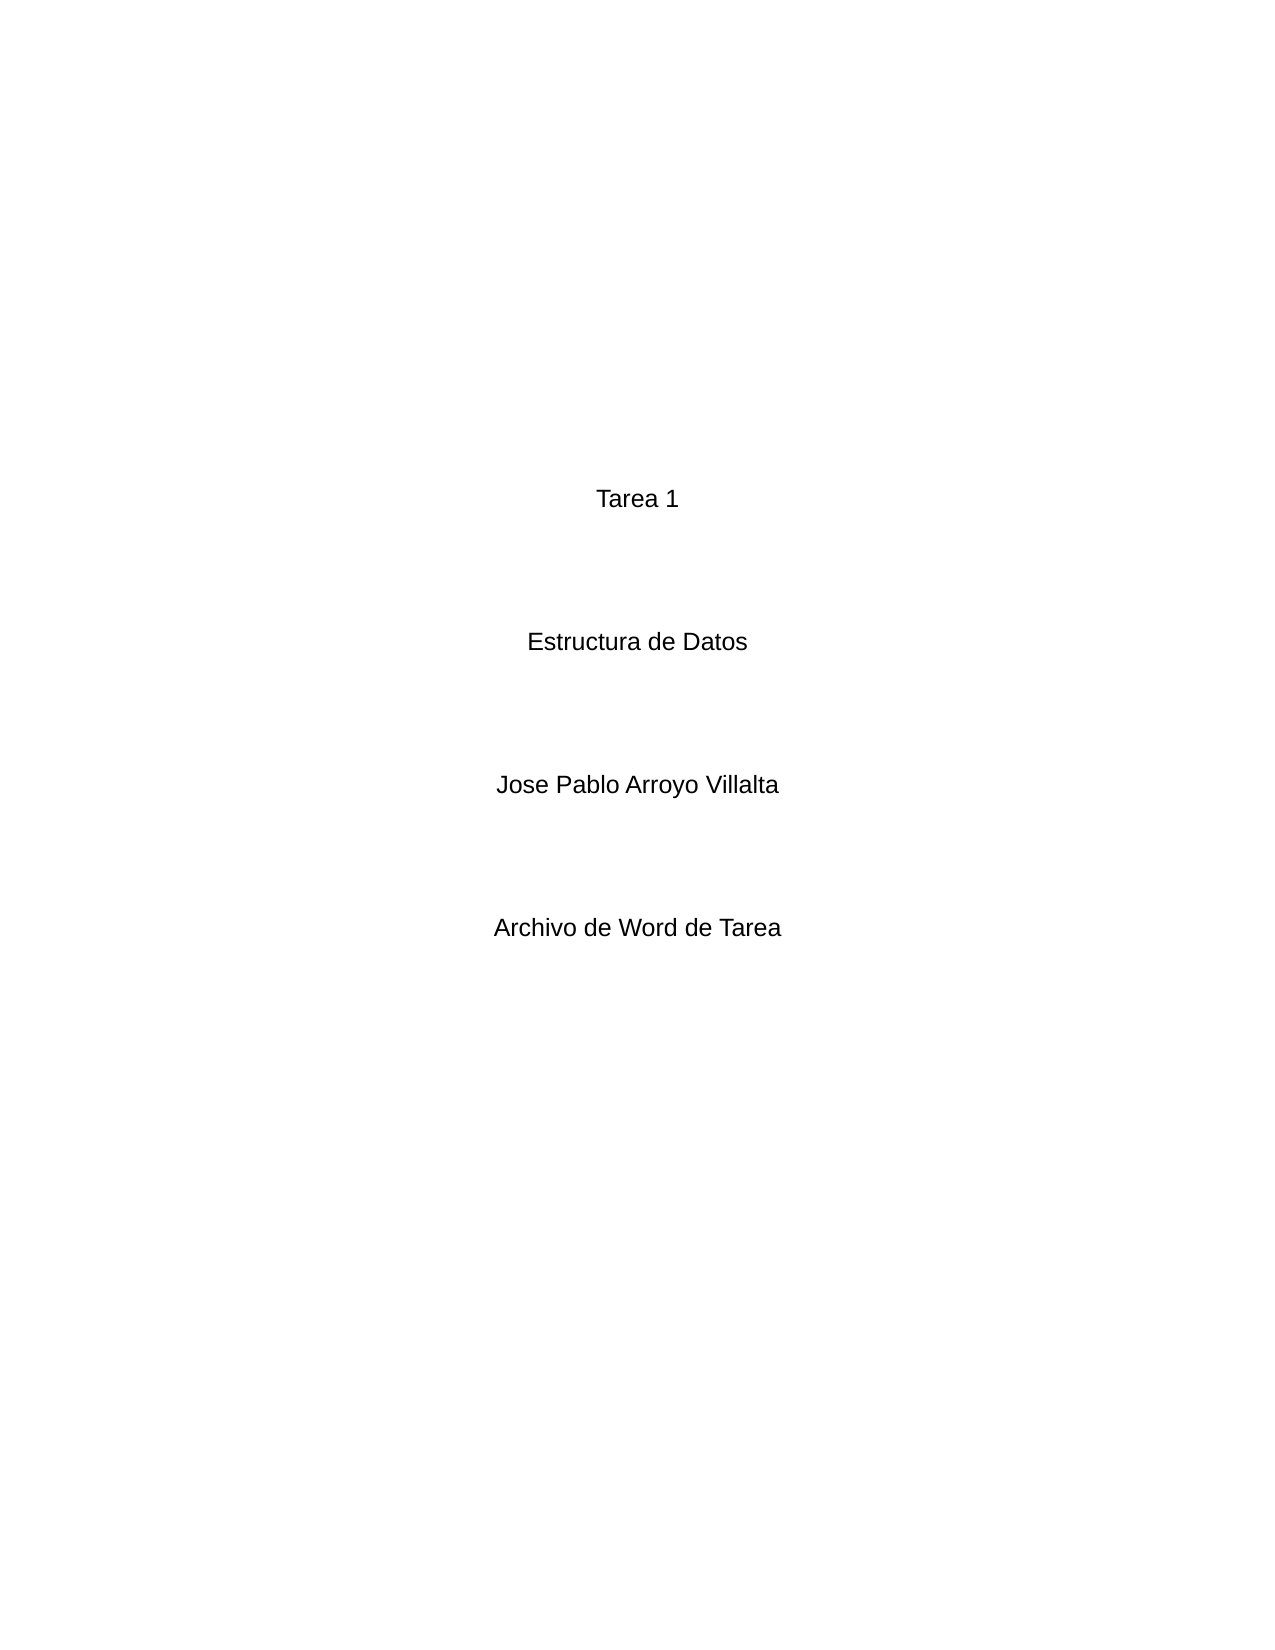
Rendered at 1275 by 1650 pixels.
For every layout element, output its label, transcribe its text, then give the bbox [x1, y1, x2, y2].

text Archivo de Word de Tarea [150, 913, 1125, 942]
text Estructura de Datos [150, 627, 1125, 656]
text Jose Pablo Arroyo Villalta [150, 770, 1125, 799]
text Tarea 1 [150, 484, 1125, 513]
